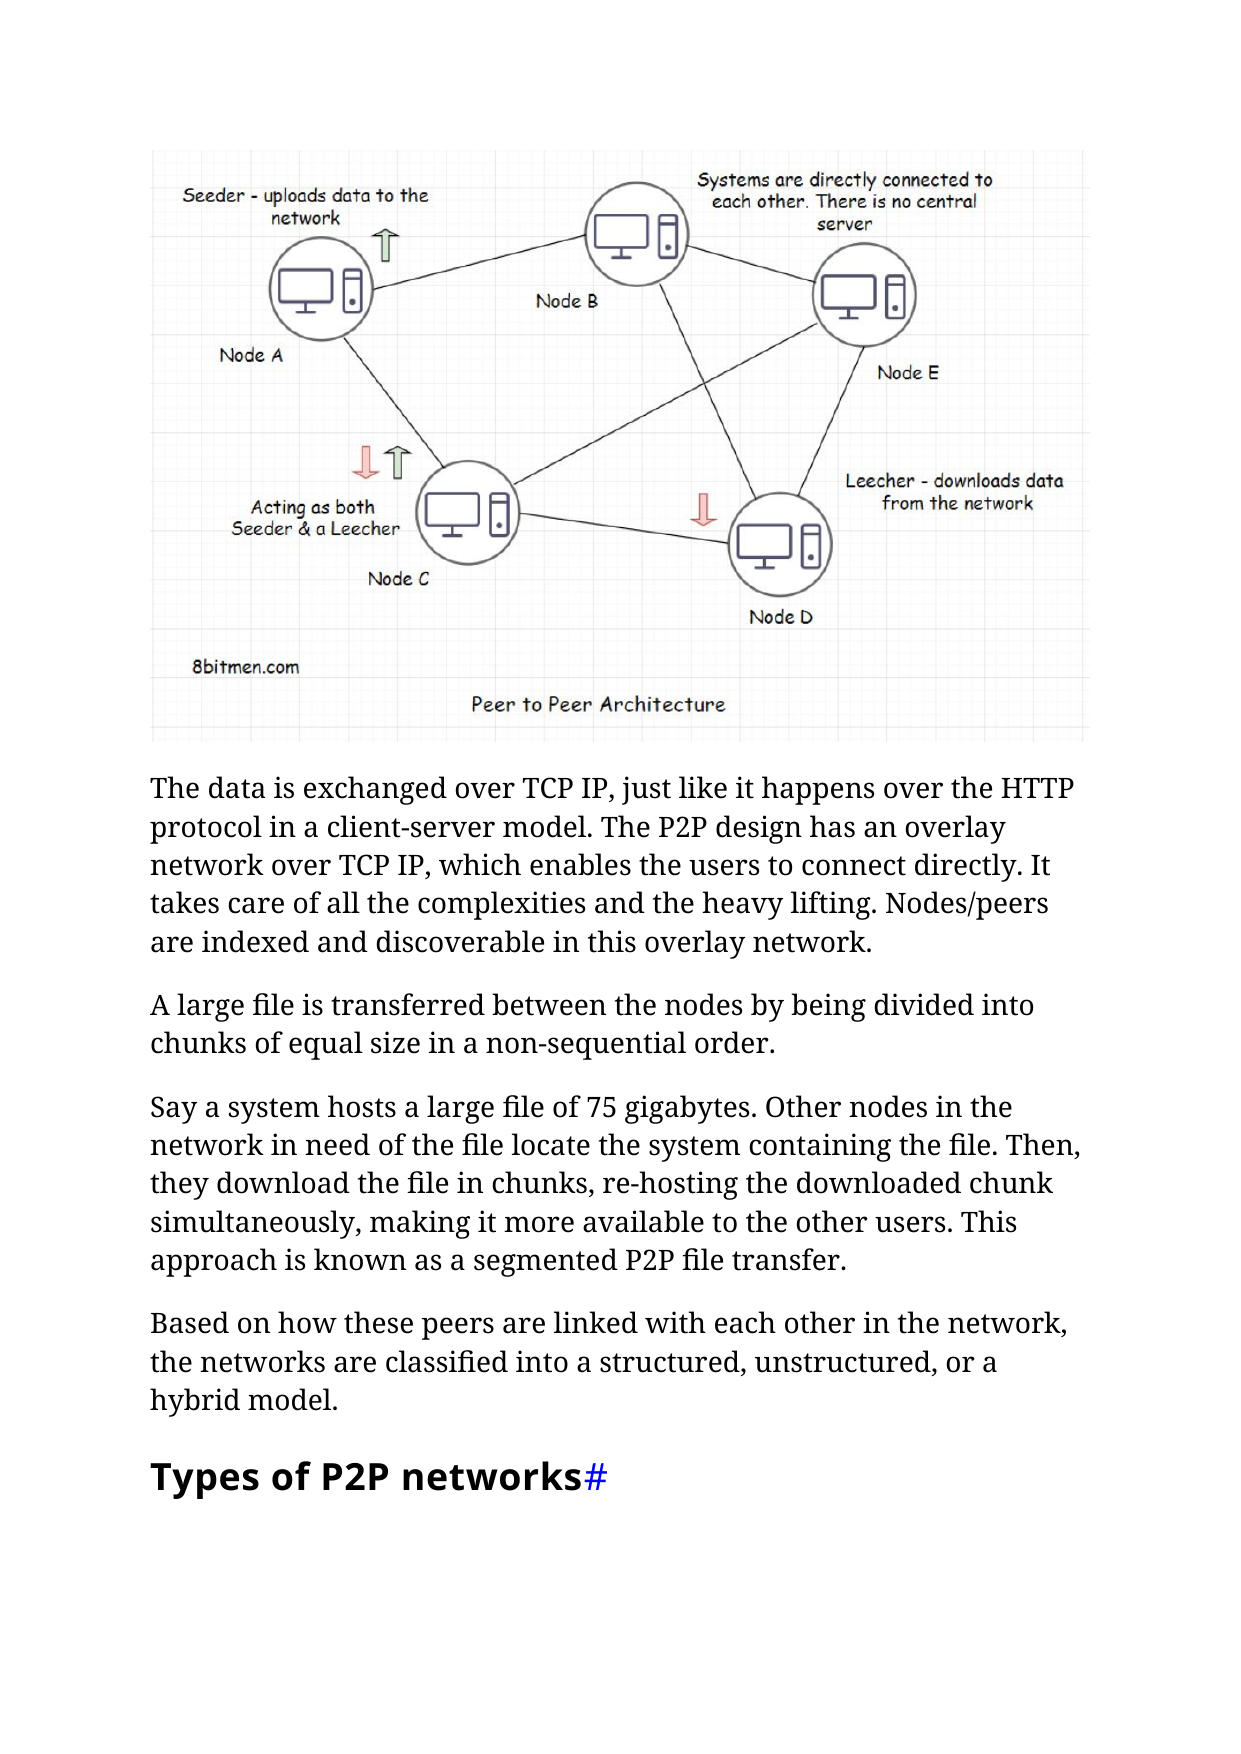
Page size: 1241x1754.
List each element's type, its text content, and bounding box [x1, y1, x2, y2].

picture [150, 150, 1091, 742]
text The data is exchanged over TCP IP, just like it happens over the HTTP protocol in a client-server model. The P2P design has an overlay network over TCP IP, which enables the users to connect directly. It takes care of all the complexities and the heavy lifting. Nodes/peers are indexed and discoverable in this overlay network. [150, 769, 1090, 961]
text A large file is transferred between the nodes by being divided into chunks of equal size in a non-sequential order. [150, 986, 1090, 1062]
text Based on how these peers are linked with each other in the network, the networks are classified into a structured, unstructured, or a hybrid model. [150, 1304, 1090, 1419]
subtitle Types of P2P networks# [150, 1450, 1090, 1501]
text Say a system hosts a large file of 75 gigabytes. Other nodes in the network in need of the file locate the system containing the file. Then, they download the file in chunks, re-hosting the downloaded chunk simultaneously, making it more available to the other users. This approach is known as a segmented P2P file transfer. [150, 1087, 1090, 1279]
